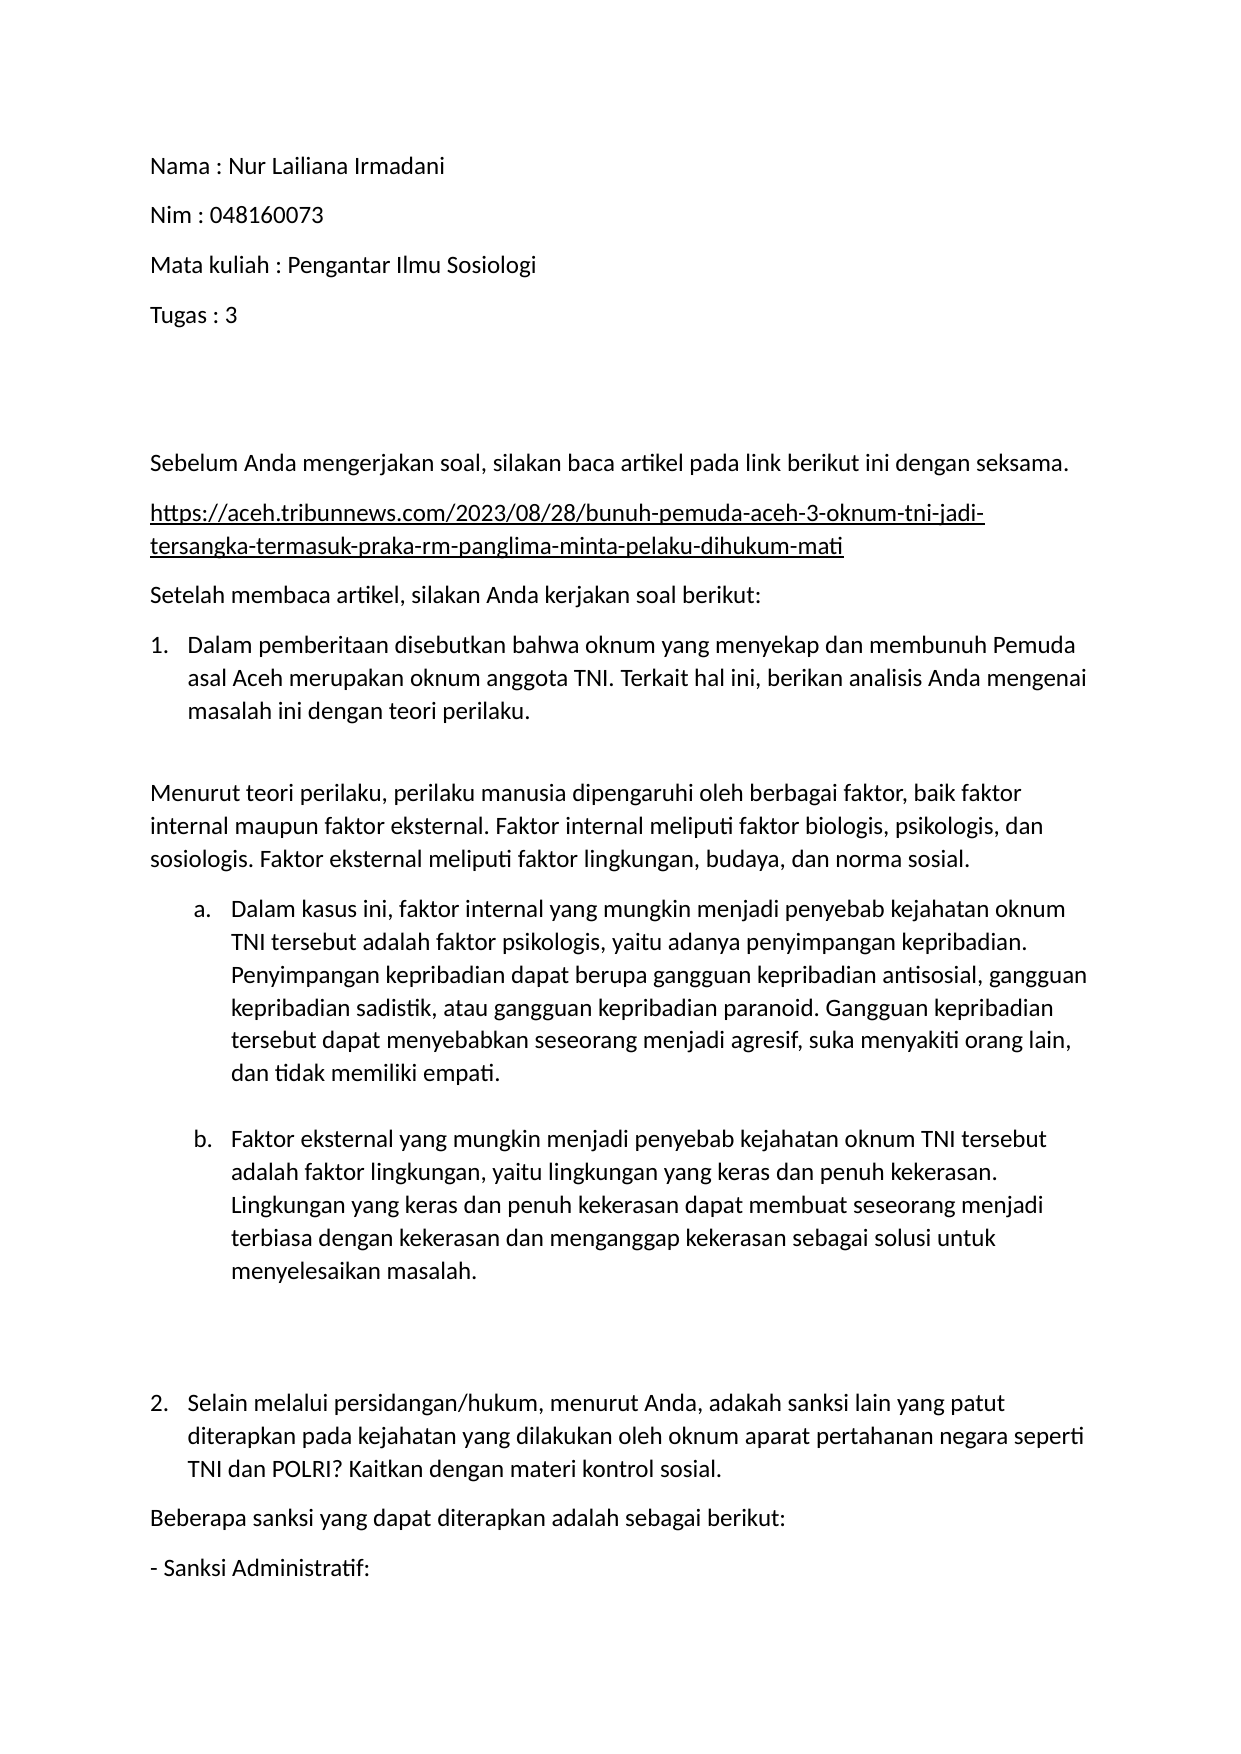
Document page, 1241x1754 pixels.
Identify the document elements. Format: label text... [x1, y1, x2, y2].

text - Sanksi Administratif: [150, 1552, 1090, 1583]
list Dalam pemberitaan disebutkan bahwa oknum yang menyekap dan membunuh Pemuda asal Aceh merupakan oknum anggota TNI. Terkait hal ini, berikan analisis Anda mengenai masalah ini dengan teori perilaku. [150, 629, 1090, 726]
text Beberapa sanksi yang dapat diterapkan adalah sebagai berikut: [150, 1502, 1090, 1533]
text Setelah membaca artikel, silakan Anda kerjakan soal berikut: [150, 579, 1090, 610]
text Mata kuliah : Pengantar Ilmu Sosiologi [150, 249, 1090, 280]
text Sebelum Anda mengerjakan soal, silakan baca artikel pada link berikut ini dengan seksama. [150, 447, 1090, 478]
text Nama : Nur Lailiana Irmadani [150, 150, 1090, 181]
text Nim : 048160073 [150, 199, 1090, 230]
list Selain melalui persidangan/hukum, menurut Anda, adakah sanksi lain yang patut diterapkan pada kejahatan yang dilakukan oleh oknum aparat pertahanan negara seperti TNI dan POLRI? Kaitkan dengan materi kontrol sosial. [150, 1387, 1090, 1483]
text Menurut teori perilaku, perilaku manusia dipengaruhi oleh berbagai faktor, baik faktor internal maupun faktor eksternal. Faktor internal meliputi faktor biologis, psikologis, dan sosiologis. Faktor eksternal meliputi faktor lingkungan, budaya, dan norma sosial. [150, 744, 1090, 874]
list Faktor eksternal yang mungkin menjadi penyebab kejahatan oknum TNI tersebut adalah faktor lingkungan, yaitu lingkungan yang keras dan penuh kekerasan. Lingkungan yang keras dan penuh kekerasan dapat membuat seseorang menjadi terbiasa dengan kekerasan dan menganggap kekerasan sebagai solusi untuk menyelesaikan masalah. [193, 1123, 1090, 1286]
list Dalam kasus ini, faktor internal yang mungkin menjadi penyebab kejahatan oknum TNI tersebut adalah faktor psikologis, yaitu adanya penyimpangan kepribadian. Penyimpangan kepribadian dapat berupa gangguan kepribadian antisosial, gangguan kepribadian sadistik, atau gangguan kepribadian paranoid. Gangguan kepribadian tersebut dapat menyebabkan seseorang menjadi agresif, suka menyakiti orang lain, dan tidak memiliki empati. [193, 893, 1090, 1088]
text https://aceh.tribunnews.com/2023/08/28/bunuh-pemuda-aceh-3-oknum-tni-jadi-tersangka-termasuk-praka-rm-panglima-minta-pelaku-dihukum-mati [150, 497, 1090, 561]
text Tugas : 3 [150, 299, 1090, 329]
